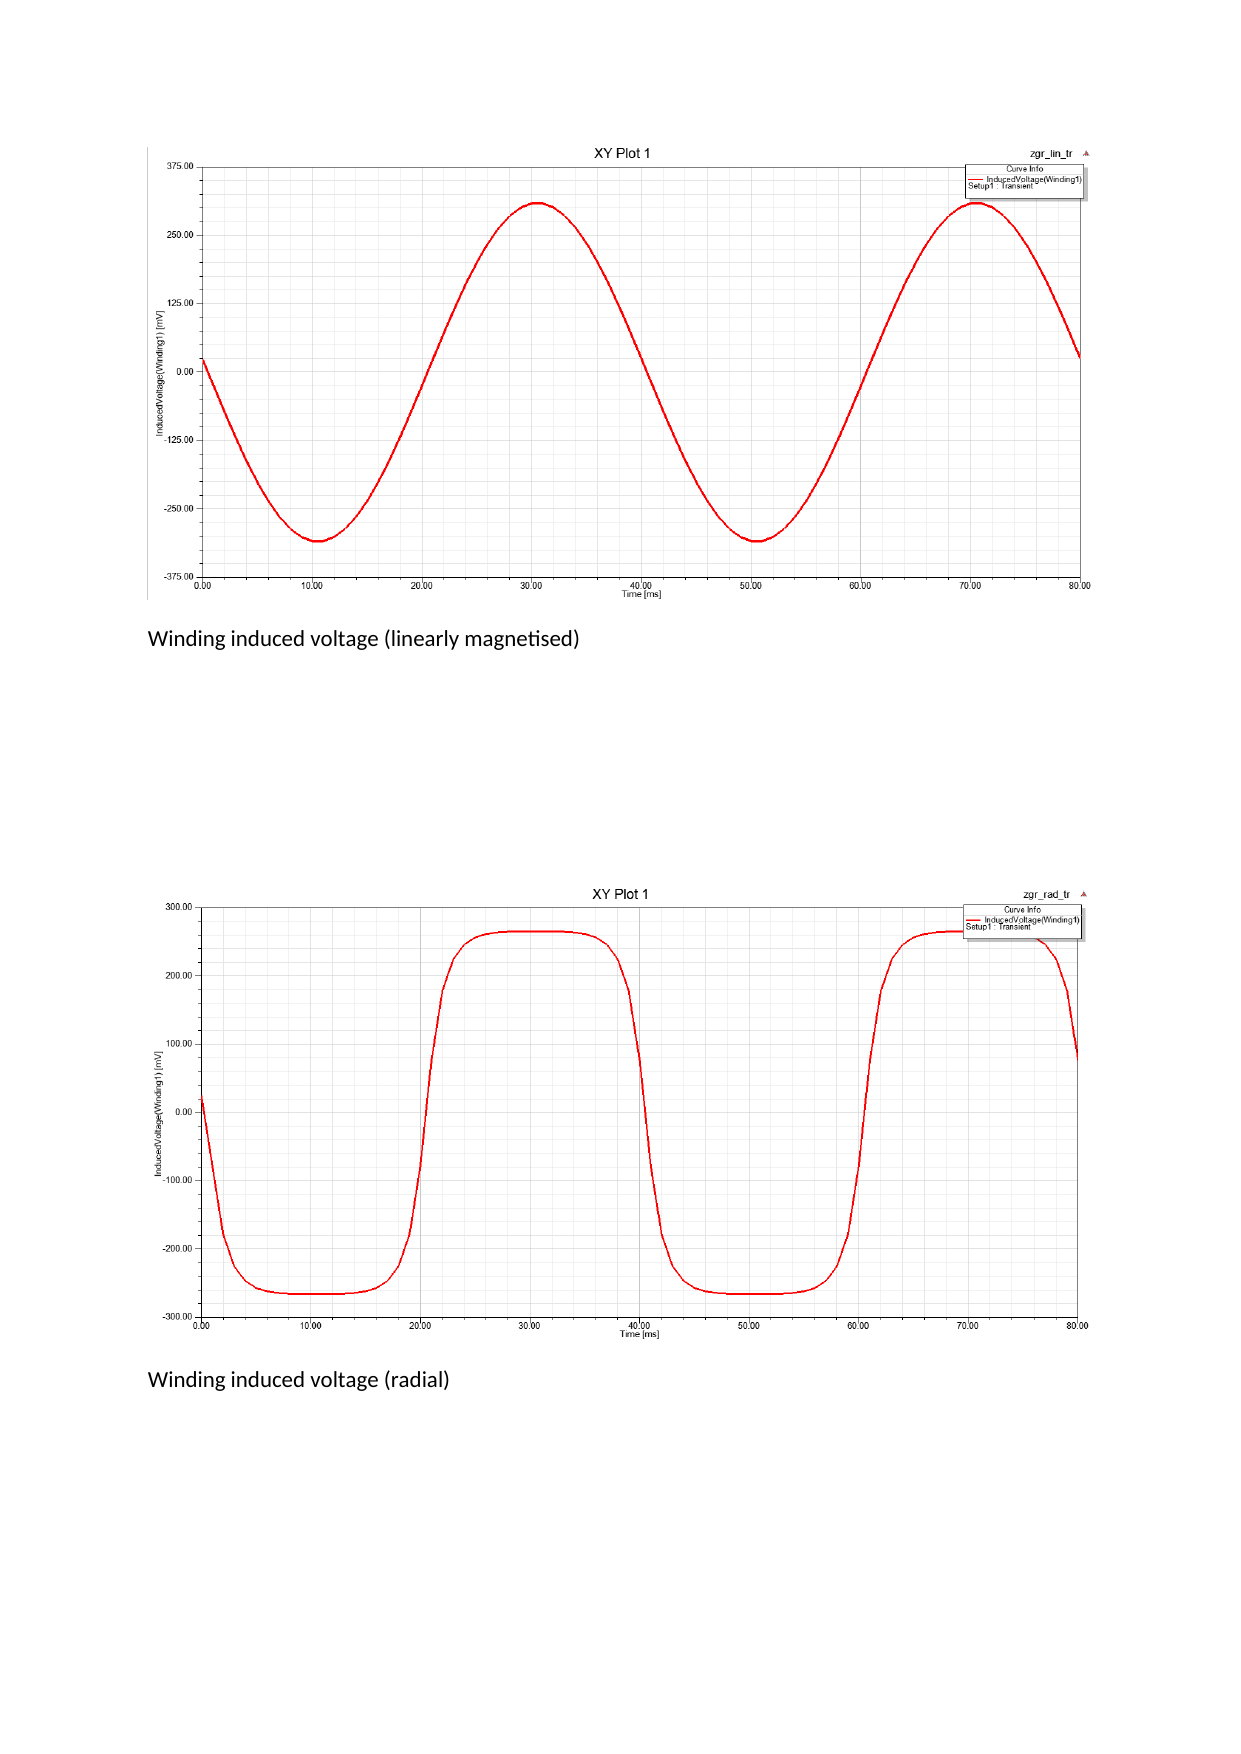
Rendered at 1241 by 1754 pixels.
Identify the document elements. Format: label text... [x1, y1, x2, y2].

picture [147, 889, 1093, 1340]
picture [147, 147, 1093, 600]
text Winding induced voltage (radial) [148, 1365, 1093, 1393]
text Winding induced voltage (linearly magnetised) [148, 624, 1093, 652]
